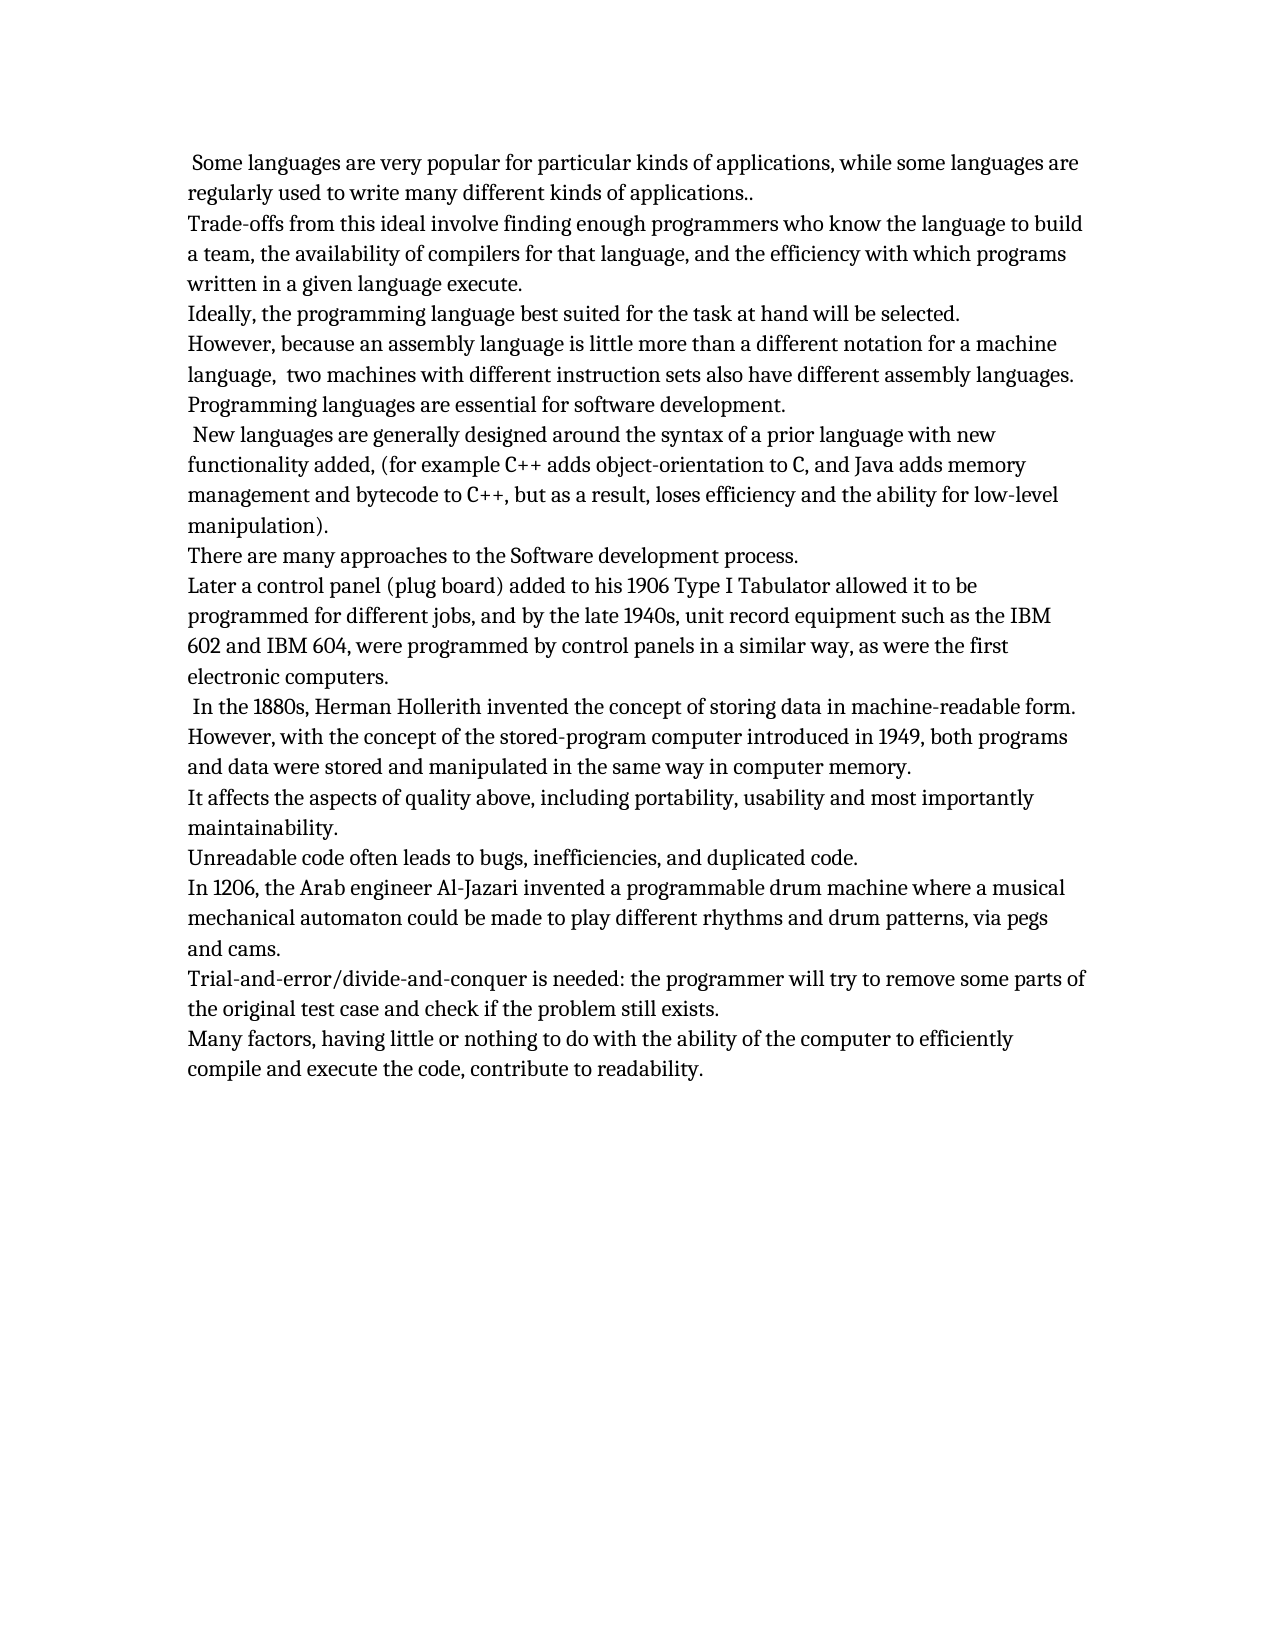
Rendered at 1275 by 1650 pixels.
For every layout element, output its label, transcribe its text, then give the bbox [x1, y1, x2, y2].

text Some languages are very popular for particular kinds of applications, while some languages are regularly used to write many different kinds of applications.. Trade-offs from this ideal involve finding enough programmers who know the language to build a team, the availability of compilers for that language, and the efficiency with which programs written in a given language execute. Ideally, the programming language best suited for the task at hand will be selected. However, because an assembly language is little more than a different notation for a machine language, two machines with different instruction sets also have different assembly languages. Programming languages are essential for software development. New languages are generally designed around the syntax of a prior language with new functionality added, (for example C++ adds object-orientation to C, and Java adds memory management and bytecode to C++, but as a result, loses efficiency and the ability for low-level manipulation). There are many approaches to the Software development process. Later a control panel (plug board) added to his 1906 Type I Tabulator allowed it to be programmed for different jobs, and by the late 1940s, unit record equipment such as the IBM 602 and IBM 604, were programmed by control panels in a similar way, as were the first electronic computers. In the 1880s, Herman Hollerith invented the concept of storing data in machine-readable form. However, with the concept of the stored-program computer introduced in 1949, both programs and data were stored and manipulated in the same way in computer memory. It affects the aspects of quality above, including portability, usability and most importantly maintainability. Unreadable code often leads to bugs, inefficiencies, and duplicated code. In 1206, the Arab engineer Al-Jazari invented a programmable drum machine where a musical mechanical automaton could be made to play different rhythms and drum patterns, via pegs and cams. Trial-and-error/divide-and-conquer is needed: the programmer will try to remove some parts of the original test case and check if the problem still exists. Many factors, having little or nothing to do with the ability of the computer to efficiently compile and execute the code, contribute to readability. [187, 150, 1087, 1083]
